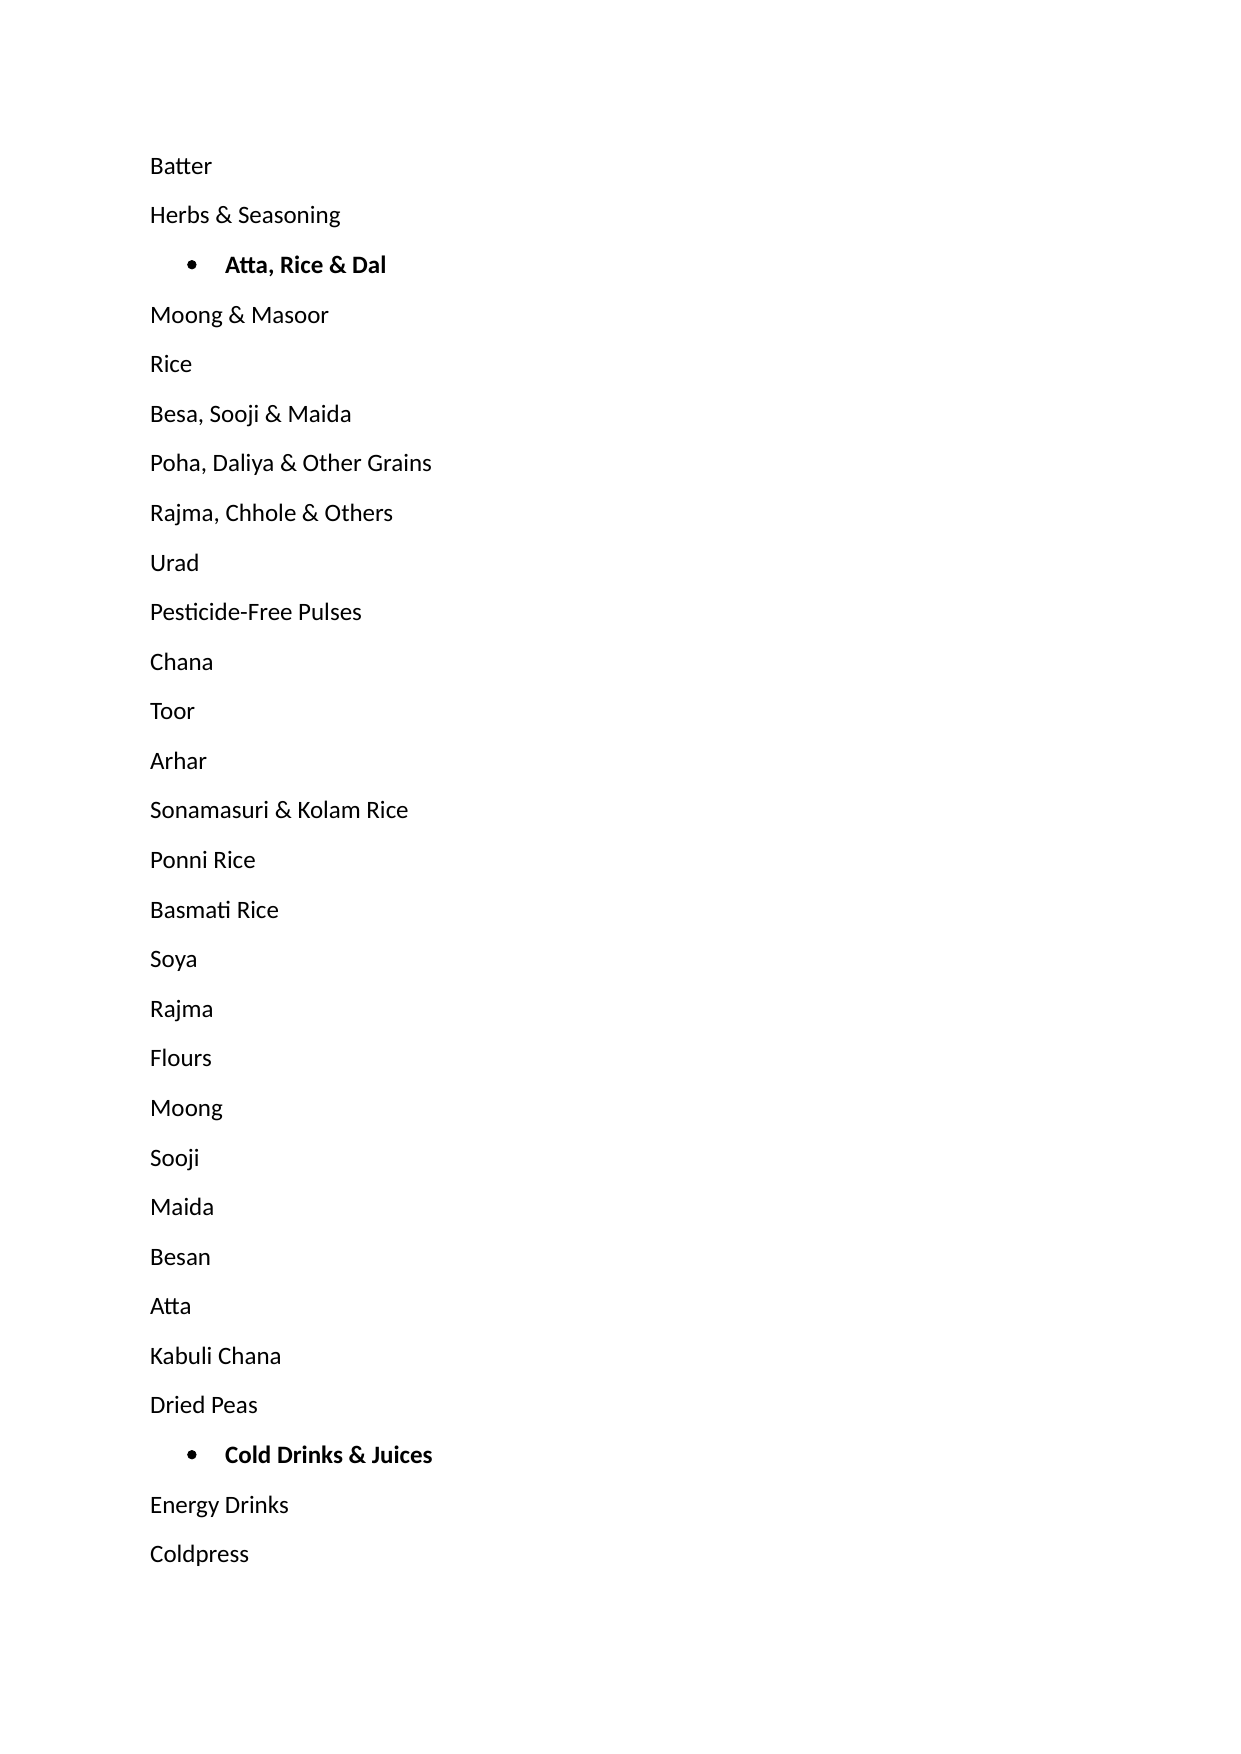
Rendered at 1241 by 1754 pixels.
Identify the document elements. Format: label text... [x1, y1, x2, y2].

text Herbs & Seasoning [150, 199, 1090, 230]
text Sooji [150, 1142, 1090, 1172]
text Maida [150, 1191, 1090, 1222]
text Toor [150, 695, 1090, 726]
text Rice [150, 348, 1090, 379]
list Cold Drinks & Juices [187, 1439, 1090, 1470]
text Rajma, Chhole & Others [150, 497, 1090, 528]
text Arhar [150, 745, 1090, 776]
text Pesticide-Free Pulses [150, 596, 1090, 627]
text Urad [150, 547, 1090, 577]
text Kabuli Chana [150, 1340, 1090, 1371]
text Poha, Daliya & Other Grains [150, 447, 1090, 478]
text Sonamasuri & Kolam Rice [150, 794, 1090, 825]
text Moong & Masoor [150, 299, 1090, 329]
text Flours [150, 1042, 1090, 1073]
text Besa, Sooji & Maida [150, 398, 1090, 428]
text Chana [150, 646, 1090, 676]
text Atta [150, 1290, 1090, 1321]
text Rajma [150, 993, 1090, 1023]
text Dried Peas [150, 1389, 1090, 1420]
text Energy Drinks [150, 1489, 1090, 1519]
text Ponni Rice [150, 844, 1090, 875]
text Coldpress [150, 1538, 1090, 1569]
text Basmati Rice [150, 894, 1090, 924]
text Soya [150, 943, 1090, 974]
text Moong [150, 1092, 1090, 1123]
text Besan [150, 1241, 1090, 1271]
list Atta, Rice & Dal [187, 249, 1090, 280]
text Batter [150, 150, 1090, 181]
